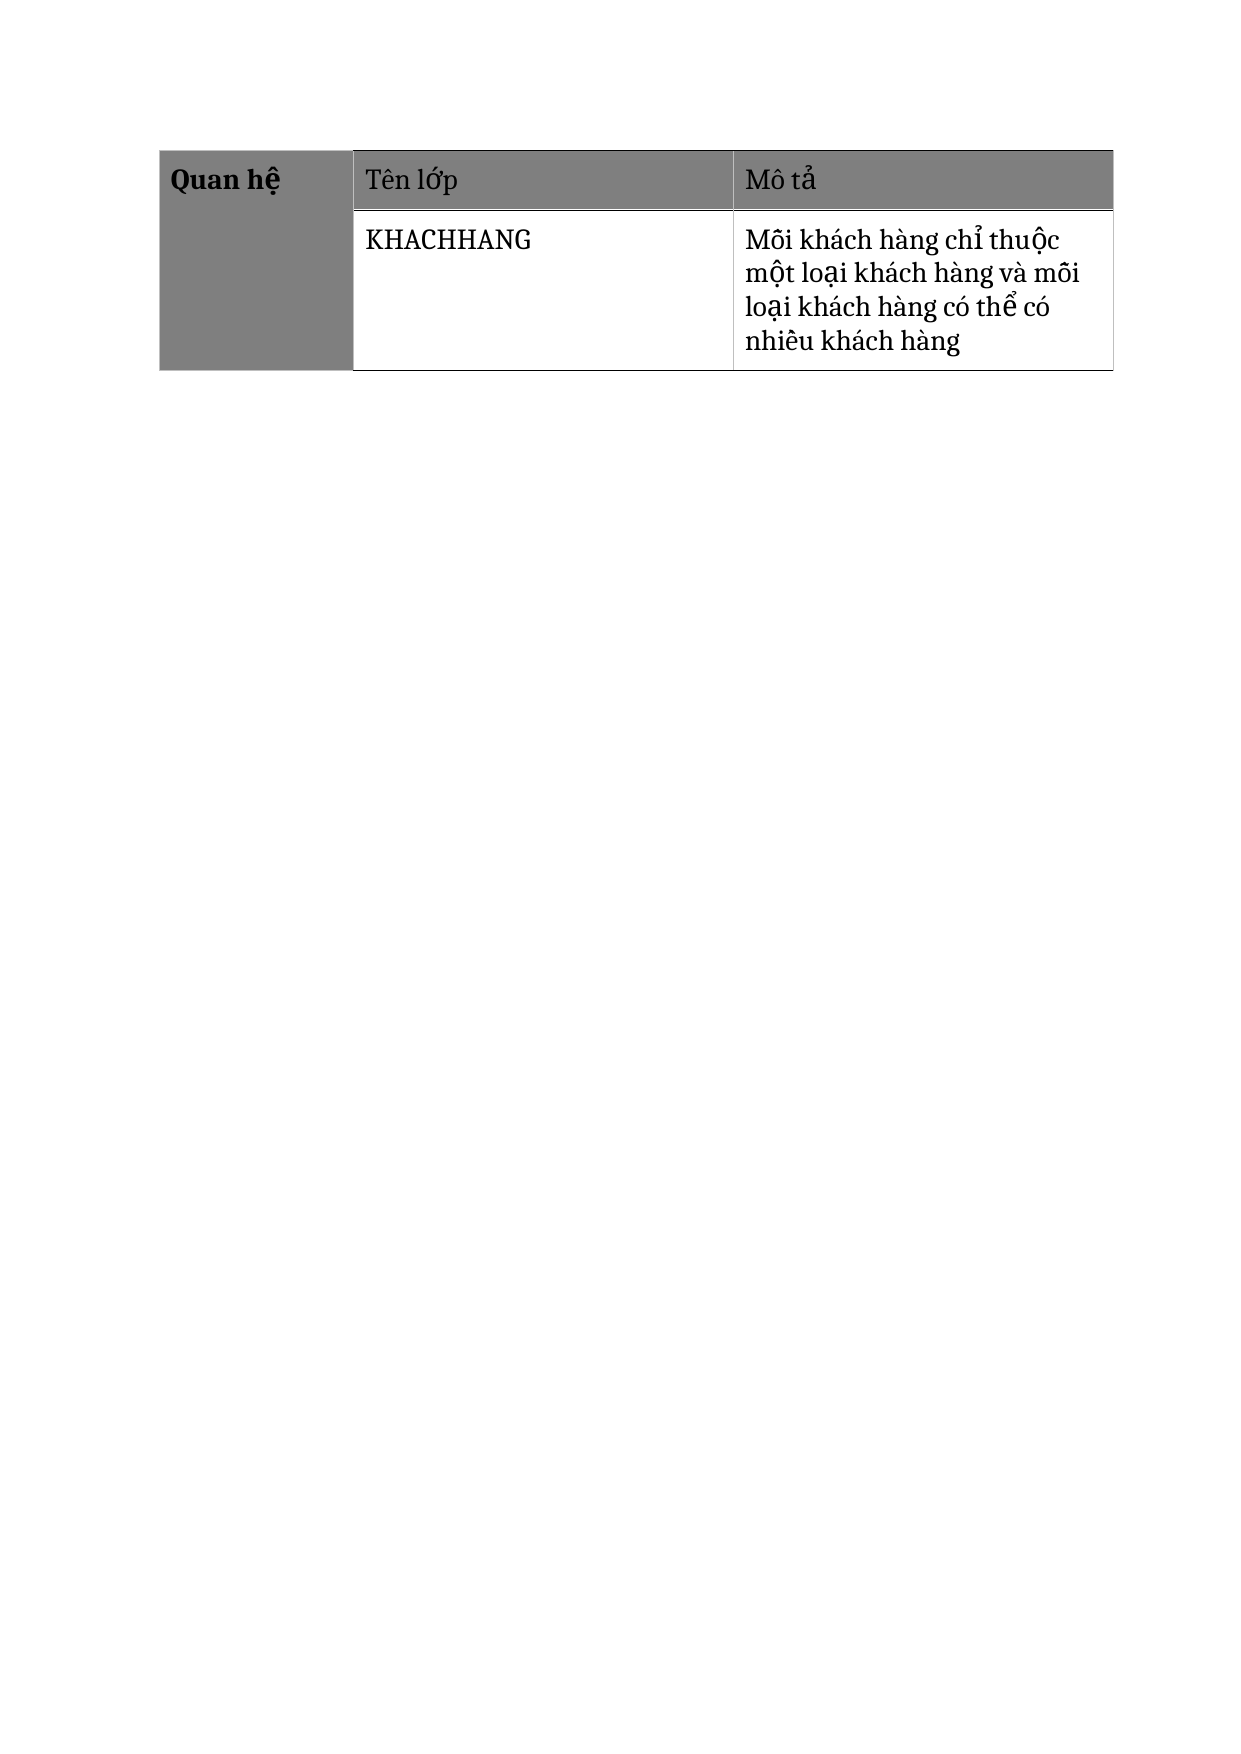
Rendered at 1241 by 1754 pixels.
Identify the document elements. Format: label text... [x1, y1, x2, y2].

table_cell KHACHHANG [354, 211, 733, 370]
table_cell Mỗi khách hàng chỉ thuộc một loại khách hàng và mỗi loại khách hàng có thể có nhiều khách hàng [734, 211, 1113, 370]
table_cell Tên lớp [354, 151, 733, 209]
table_cell Quan hệ [160, 151, 353, 370]
table_cell Mô tả [734, 151, 1113, 209]
